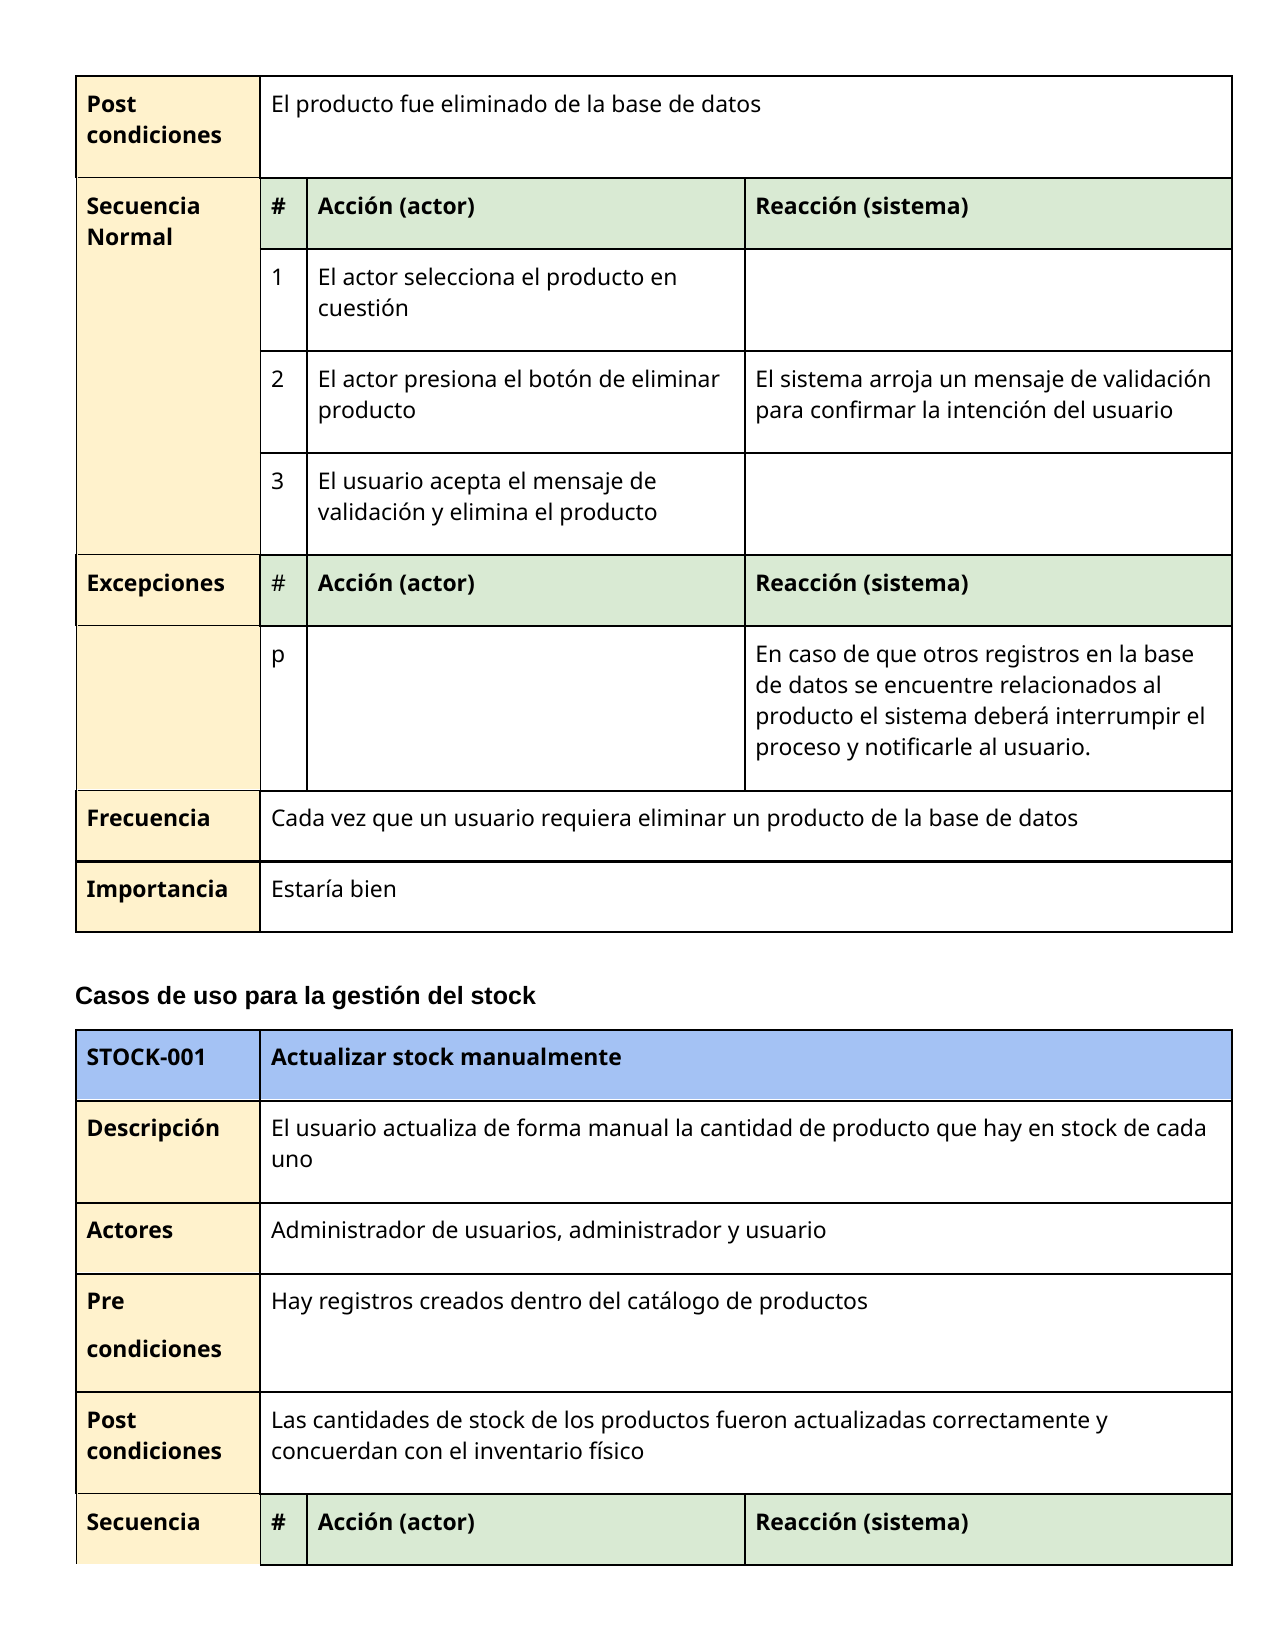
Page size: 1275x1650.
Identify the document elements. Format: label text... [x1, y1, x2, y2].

table_cell Acción (actor) [308, 1495, 744, 1564]
table_cell 2 [261, 352, 306, 452]
table_cell Secuencia Normal [77, 178, 260, 554]
table_cell Administrador de usuarios, administrador y usuario [261, 1204, 1231, 1272]
table_cell # [261, 179, 306, 248]
table_cell [746, 250, 1231, 350]
table_cell Estaría bien [261, 863, 1231, 931]
table_cell Las cantidades de stock de los productos fueron actualizadas correctamente y concuerdan con el inventario físico [261, 1393, 1231, 1493]
table_cell El producto fue eliminado de la base de datos [261, 77, 1231, 177]
table_cell p [261, 627, 306, 789]
table_cell [308, 627, 744, 789]
table_cell Cada vez que un usuario requiera eliminar un producto de la base de datos [261, 792, 1231, 860]
table_cell Importancia [77, 863, 259, 931]
table_cell Acción (actor) [308, 179, 744, 248]
table_cell Acción (actor) [308, 556, 744, 625]
text Casos de uso para la gestión del stock [75, 981, 1200, 1010]
table_cell El usuario actualiza de forma manual la cantidad de producto que hay en stock de cada uno [261, 1102, 1231, 1202]
table_cell Excepciones [77, 555, 259, 625]
table_cell 1 [261, 250, 306, 350]
table_cell En caso de que otros registros en la base de datos se encuentre relacionados al producto el sistema deberá interrumpir el proceso y notificarle al usuario. [746, 627, 1231, 789]
table_cell Secuencia Normal [77, 1494, 260, 1564]
table_cell Post condiciones [77, 77, 259, 177]
table_cell Reacción (sistema) [746, 179, 1231, 248]
table_cell [746, 454, 1231, 554]
table_cell El actor selecciona el producto en cuestión [308, 250, 744, 350]
table_cell # [261, 1495, 306, 1564]
table_cell Reacción (sistema) [746, 1495, 1231, 1564]
table_cell 3 [261, 454, 306, 554]
table_cell El sistema arroja un mensaje de validación para confirmar la intención del usuario [746, 352, 1231, 452]
table_header STOCK-001 [77, 1031, 259, 1099]
table_cell [77, 626, 260, 789]
table_cell Hay registros creados dentro del catálogo de productos [261, 1275, 1231, 1391]
table_cell Post condiciones [77, 1393, 259, 1493]
table_cell El actor presiona el botón de eliminar producto [308, 352, 744, 452]
table_cell # [261, 556, 306, 625]
table_cell El usuario acepta el mensaje de validación y elimina el producto [308, 454, 744, 554]
table_cell Pre condiciones [77, 1275, 259, 1391]
table_cell Actores [77, 1204, 259, 1272]
table_cell Frecuencia [77, 791, 259, 860]
table_cell Reacción (sistema) [746, 556, 1231, 625]
table_header Actualizar stock manualmente [261, 1031, 1231, 1099]
table_cell Descripción [77, 1102, 259, 1202]
